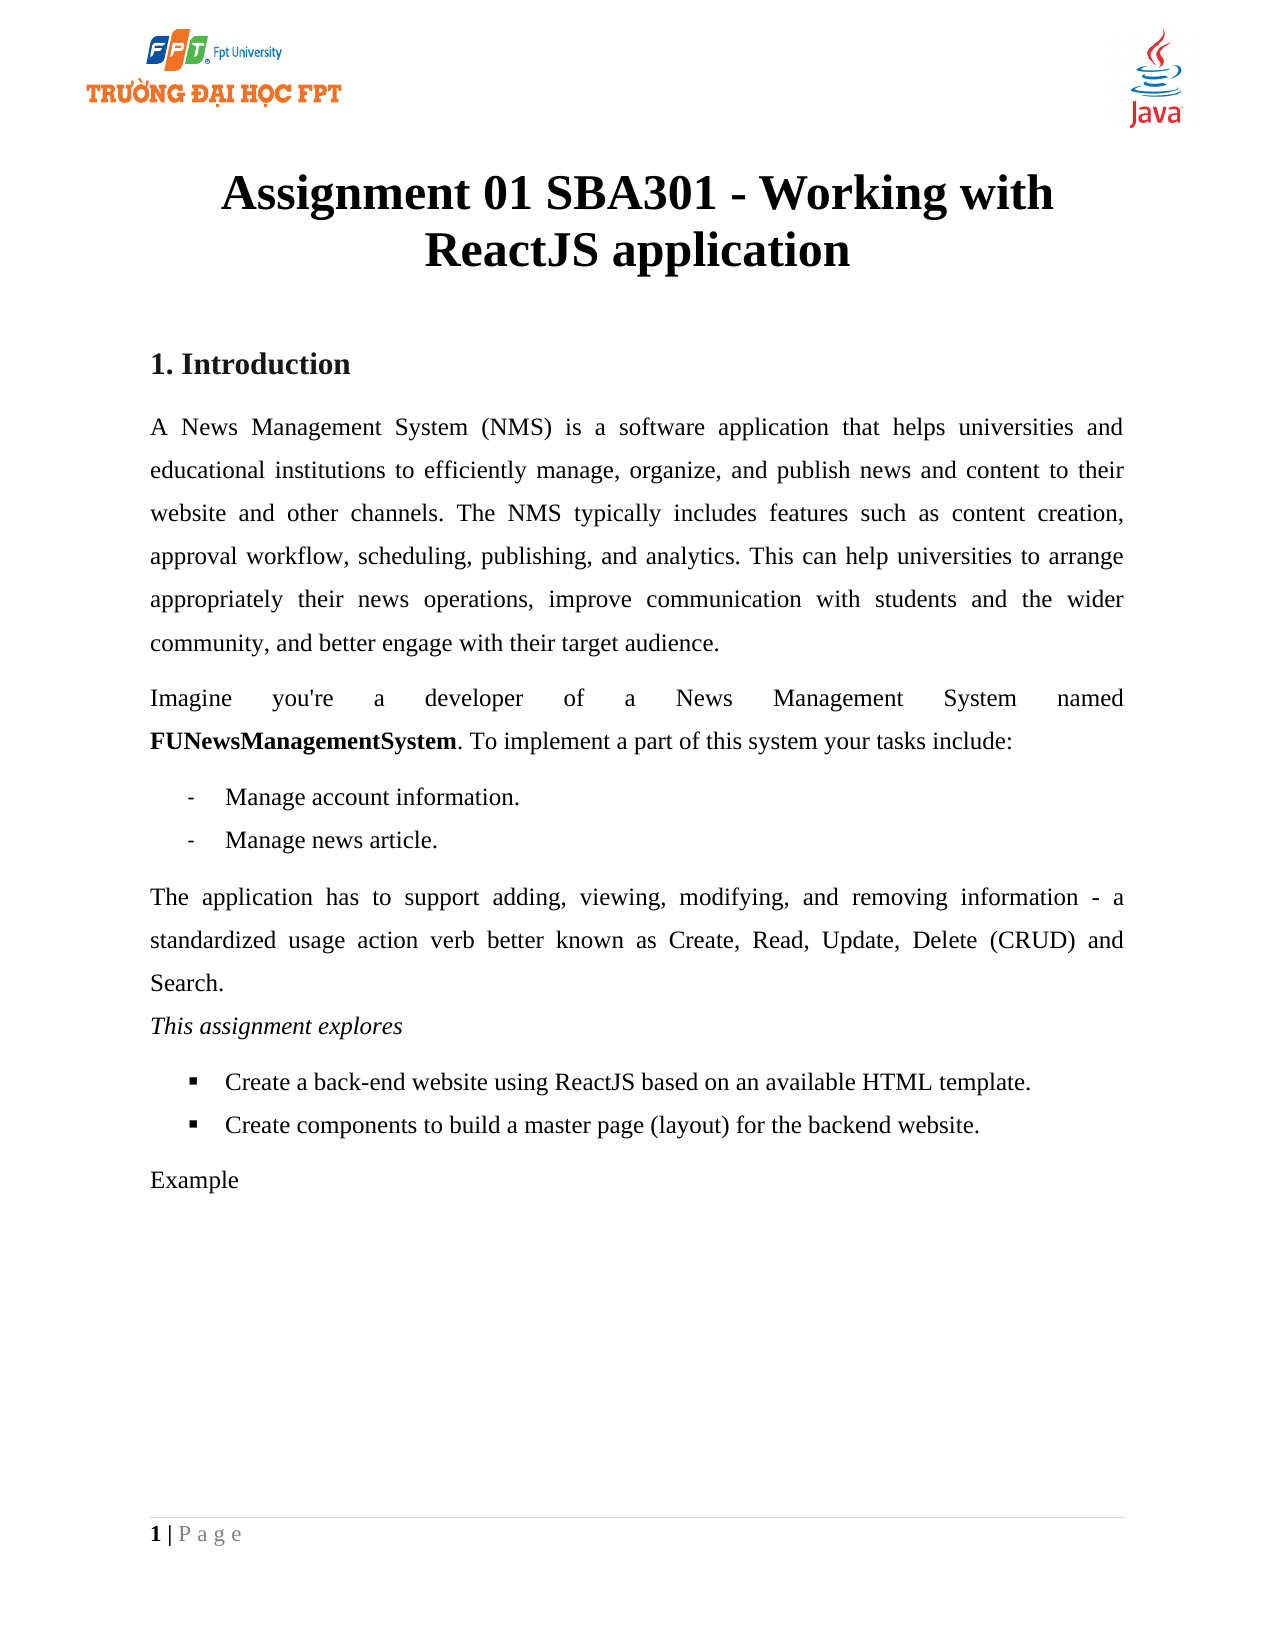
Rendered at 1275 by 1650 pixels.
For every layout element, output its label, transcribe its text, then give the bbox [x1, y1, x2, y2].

list Manage account information. [187, 782, 1125, 811]
list Manage news article. [187, 826, 1125, 854]
text The application has to support adding, viewing, modifying, and removing information - a standardized usage action verb better known as Create, Read, Update, Delete (CRUD) and Search. This assignment explores [150, 882, 1125, 1040]
text Example [150, 1165, 1125, 1194]
list Create a back-end website using ReactJS based on an available HTML template. [187, 1067, 1125, 1095]
picture [1105, 27, 1207, 129]
subtitle 1. Introduction [150, 346, 1125, 382]
list Create components to build a master page (layout) for the backend website. [187, 1110, 1125, 1138]
text Assignment 01 SBA301 - Working with ReactJS application [150, 162, 1125, 277]
text A News Management System (NMS) is a software application that helps universities and educational institutions to efficiently manage, organize, and publish news and content to their website and other channels. The NMS typically includes features such as content creation, approval workflow, scheduling, publishing, and analytics. This can help universities to arrange appropriately their news operations, improve communication with students and the wider community, and better engage with their target audience. [150, 412, 1125, 656]
text Imagine you're a developer of a News Management System named FUNewsManagementSystem. To implement a part of this system your tasks include: [150, 683, 1125, 755]
